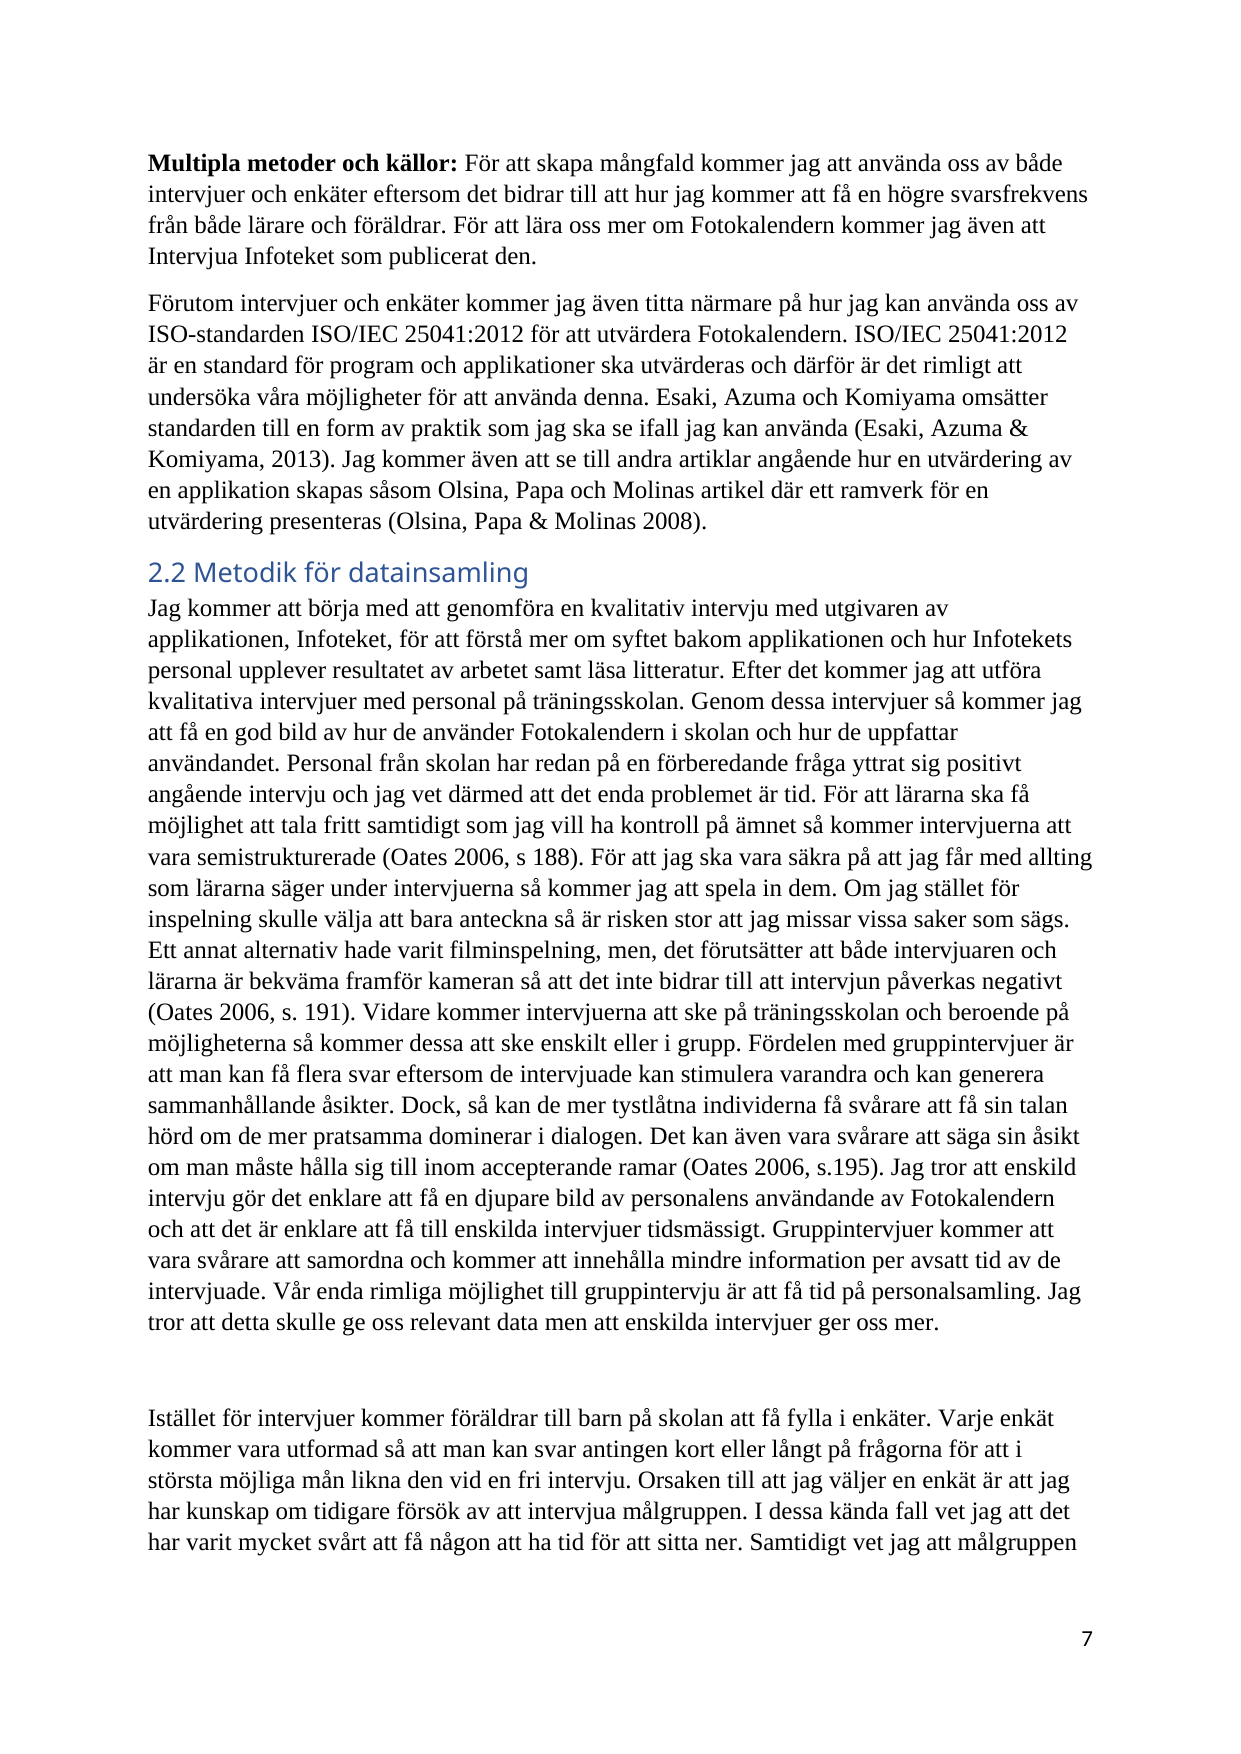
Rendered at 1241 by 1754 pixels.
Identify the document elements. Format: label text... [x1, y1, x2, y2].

subtitle 2.2 Metodik för datainsamling [148, 553, 1093, 590]
text Multipla metoder och källor: För att skapa mångfald kommer jag att använda oss av både intervjuer och enkäter eftersom det bidrar till att hur jag kommer att få en högre svarsfrekvens från både lärare och föräldrar. För att lära oss mer om Fotokalendern kommer jag även att Intervjua Infoteket som publicerat den. [148, 148, 1093, 269]
text Jag kommer att börja med att genomföra en kvalitativ intervju med utgivaren av applikationen, Infoteket, för att förstå mer om syftet bakom applikationen och hur Infotekets personal upplever resultatet av arbetet samt läsa litteratur. Efter det kommer jag att utföra kvalitativa intervjuer med personal på träningsskolan. Genom dessa intervjuer så kommer jag att få en god bild av hur de använder Fotokalendern i skolan och hur de uppfattar användandet. Personal från skolan har redan på en förberedande fråga yttrat sig positivt angående intervju och jag vet därmed att det enda problemet är tid. För att lärarna ska få möjlighet att tala fritt samtidigt som jag vill ha kontroll på ämnet så kommer intervjuerna att vara semistrukturerade (Oates 2006, s 188). För att jag ska vara säkra på att jag får med allting som lärarna säger under intervjuerna så kommer jag att spela in dem. Om jag stället för inspelning skulle välja att bara anteckna så är risken stor att jag missar vissa saker som sägs. Ett annat alternativ hade varit filminspelning, men, det förutsätter att både intervjuaren och lärarna är bekväma framför kameran så att det inte bidrar till att intervjun påverkas negativt (Oates 2006, s. 191). Vidare kommer intervjuerna att ske på träningsskolan och beroende på möjligheterna så kommer dessa att ske enskilt eller i grupp. Fördelen med gruppintervjuer är att man kan få flera svar eftersom de intervjuade kan stimulera varandra och kan generera sammanhållande åsikter. Dock, så kan de mer tystlåtna individerna få svårare att få sin talan hörd om de mer pratsamma dominerar i dialogen. Det kan även vara svårare att säga sin åsikt om man måste hålla sig till inom accepterande ramar (Oates 2006, s.195). Jag tror att enskild intervju gör det enklare att få en djupare bild av personalens användande av Fotokalendern och att det är enklare att få till enskilda intervjuer tidsmässigt. Gruppintervjuer kommer att vara svårare att samordna och kommer att innehålla mindre information per avsatt tid av de intervjuade. Vår enda rimliga möjlighet till gruppintervju är att få tid på personalsamling. Jag tror att detta skulle ge oss relevant data men att enskilda intervjuer ger oss mer. [148, 593, 1093, 1336]
text Förutom intervjuer och enkäter kommer jag även titta närmare på hur jag kan använda oss av ISO-standarden ISO/IEC 25041:2012 för att utvärdera Fotokalendern. ISO/IEC 25041:2012 är en standard för program och applikationer ska utvärderas och därför är det rimligt att undersöka våra möjligheter för att använda denna. Esaki, Azuma och Komiyama omsätter standarden till en form av praktik som jag ska se ifall jag kan använda (Esaki, Azuma & Komiyama, 2013). Jag kommer även att se till andra artiklar angående hur en utvärdering av en applikation skapas såsom Olsina, Papa och Molinas artikel där ett ramverk för en utvärdering presenteras (Olsina, Papa & Molinas 2008). [148, 288, 1093, 534]
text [148, 1403, 1093, 1556]
